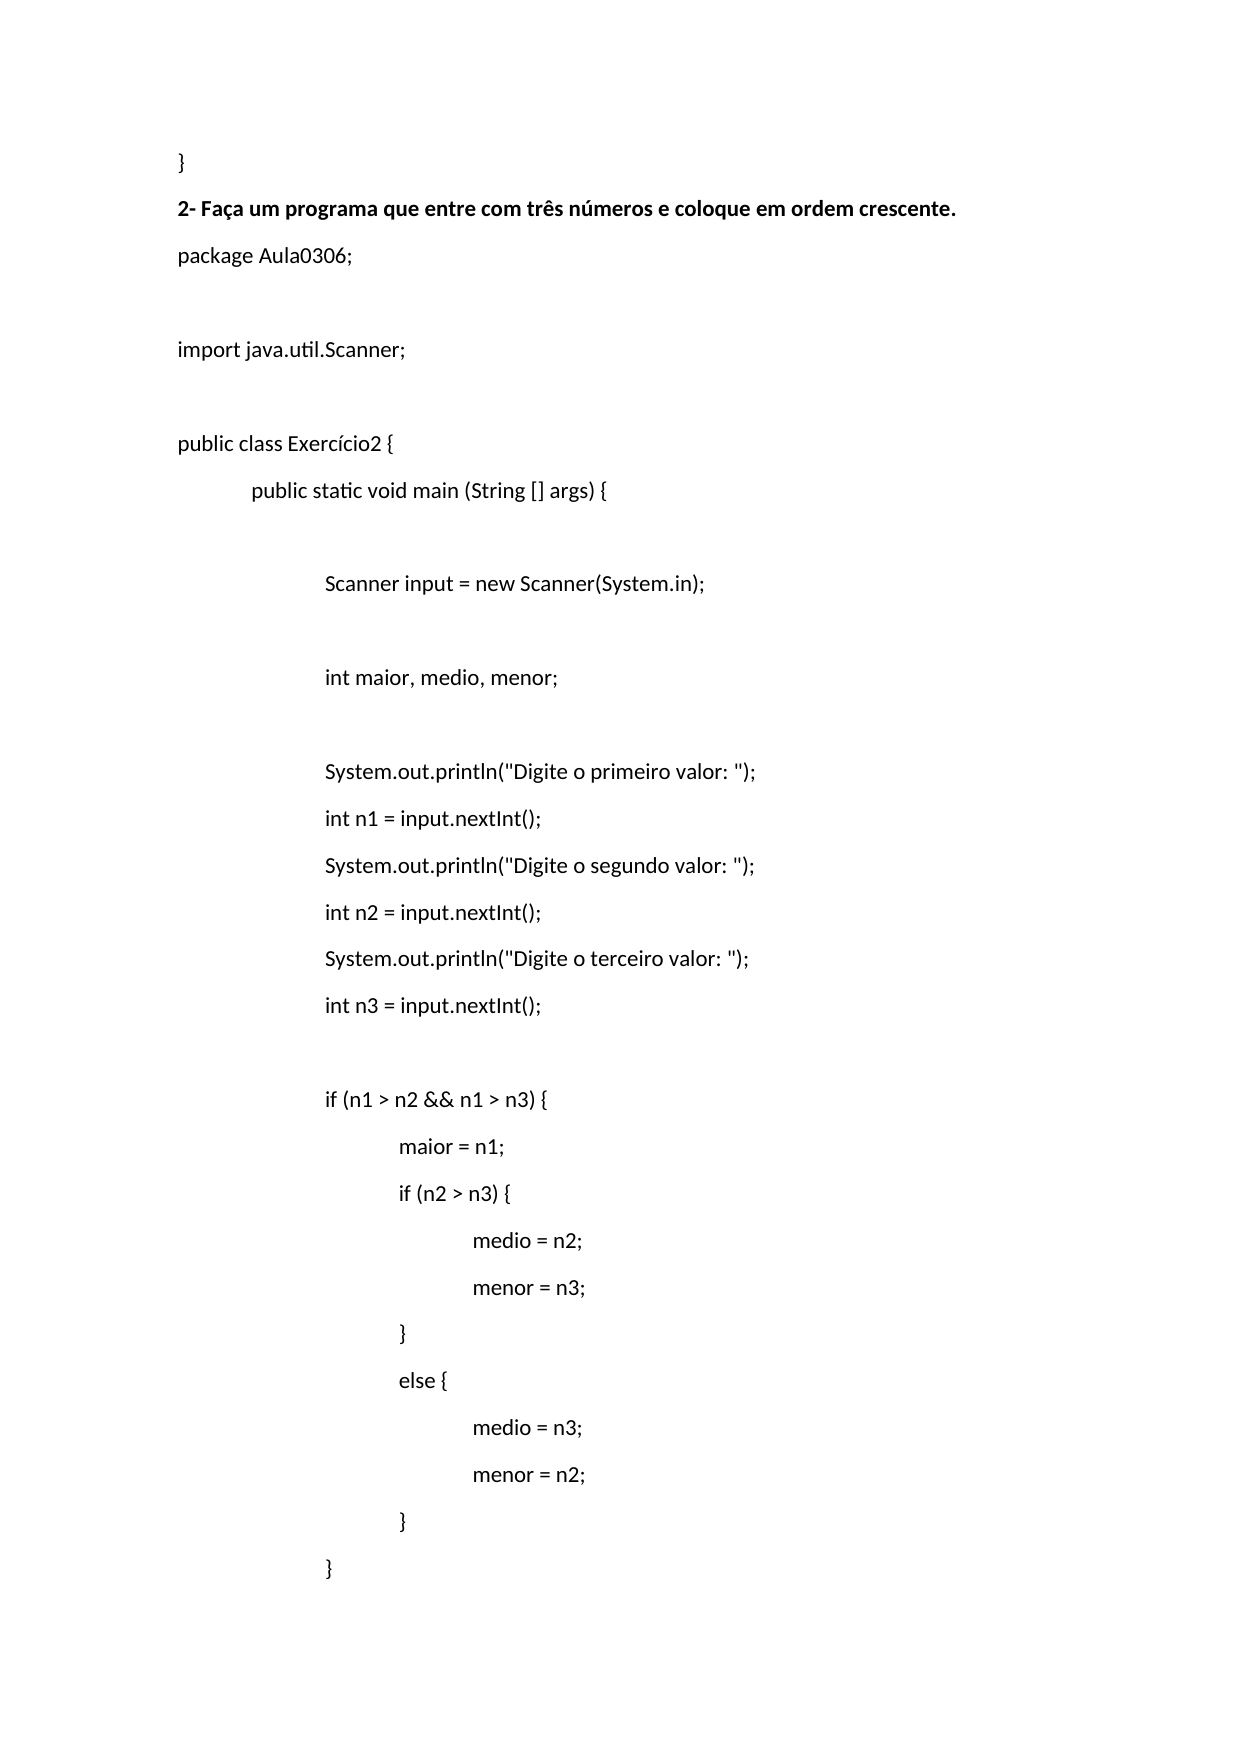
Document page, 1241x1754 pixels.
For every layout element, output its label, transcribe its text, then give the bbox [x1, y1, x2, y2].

text if (n2 > n3) { [177, 1179, 1063, 1207]
text 2- Faça um programa que entre com três números e coloque em ordem crescente. [177, 194, 1063, 222]
text public class Exercício2 { [177, 429, 1063, 457]
text medio = n3; [177, 1413, 1063, 1441]
text if (n1 > n2 && n1 > n3) { [177, 1085, 1063, 1113]
text System.out.println("Digite o primeiro valor: "); [177, 757, 1063, 785]
text import java.util.Scanner; [177, 335, 1063, 363]
text Scanner input = new Scanner(System.in); [177, 569, 1063, 597]
text } [177, 1507, 1063, 1535]
text int n1 = input.nextInt(); [177, 804, 1063, 832]
text int n3 = input.nextInt(); [177, 991, 1063, 1019]
text } [177, 148, 1063, 176]
text else { [177, 1366, 1063, 1394]
text package Aula0306; [177, 241, 1063, 269]
text } [177, 1319, 1063, 1347]
text System.out.println("Digite o terceiro valor: "); [177, 944, 1063, 972]
text public static void main (String [] args) { [177, 476, 1063, 504]
text int maior, medio, menor; [177, 663, 1063, 691]
text maior = n1; [177, 1132, 1063, 1160]
text } [177, 1554, 1063, 1582]
text medio = n2; [177, 1226, 1063, 1254]
text int n2 = input.nextInt(); [177, 898, 1063, 926]
text menor = n2; [177, 1460, 1063, 1488]
text menor = n3; [177, 1273, 1063, 1301]
text System.out.println("Digite o segundo valor: "); [177, 851, 1063, 879]
